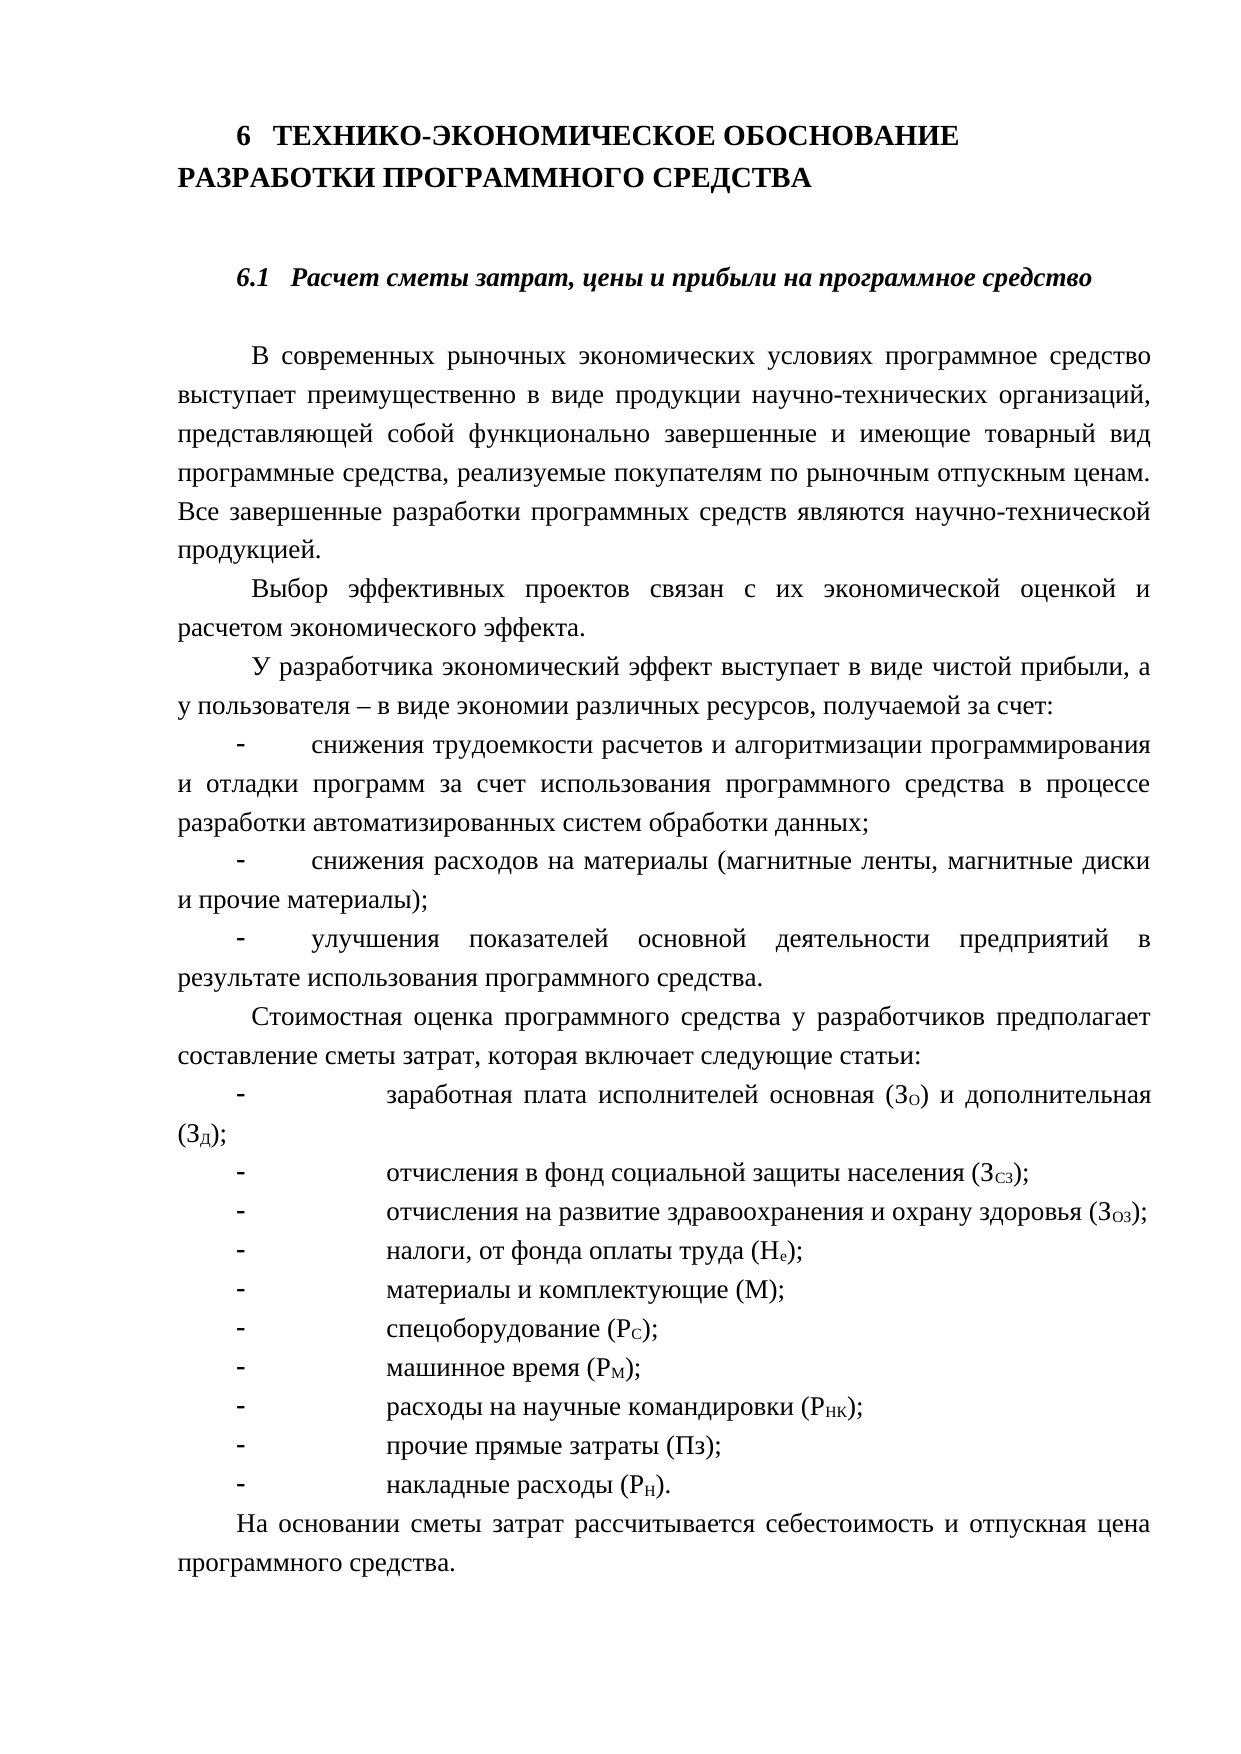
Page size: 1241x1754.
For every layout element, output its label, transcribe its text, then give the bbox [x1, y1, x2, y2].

text В современных рыночных экономических условиях программное средство выступает преимущественно в виде продукции научно-технических организаций, представляющей собой функционально завершенные и имеющие товарный вид программные средства, реализуемые покупателям по рыночным отпускным ценам. Все завершенные разработки программных средств являются научно-технической продукцией. [177, 339, 1152, 565]
list спецоборудование (РС); [177, 1312, 1152, 1343]
text 6.1 Расчет сметы затрат, цены и прибыли на программное средство [177, 262, 1152, 293]
list прочие прямые затраты (Пз); [177, 1429, 1152, 1460]
list отчисления на развитие здравоохранения и охрану здоровья (ЗОЗ); [177, 1195, 1152, 1226]
text Выбор эффективных проектов связан с их экономической оценкой и расчетом экономического эффекта. [177, 572, 1152, 642]
list налоги, от фонда оплаты труда (Не); [177, 1234, 1152, 1265]
list накладные расходы (РН). [177, 1468, 1152, 1499]
list материалы и комплектующие (М); [177, 1273, 1152, 1304]
text У разработчика экономический эффект выступает в виде чистой прибыли, а у пользователя – в виде экономии различных ресурсов, получаемой за счет: [177, 650, 1152, 720]
list машинное время (РМ); [177, 1351, 1152, 1382]
list отчисления в фонд социальной защиты населения (ЗСЗ); [177, 1156, 1152, 1187]
text На основании сметы затрат рассчитывается себестоимость и отпускная цена программного средства. [177, 1507, 1152, 1577]
list улучшения показателей основной деятельности предприятий в результате использования программного средства. [177, 922, 1152, 992]
list снижения расходов на материалы (магнитные ленты, магнитные диски и прочие материалы); [177, 844, 1152, 914]
text Стоимостная оценка программного средства у разработчиков предполагает составление сметы затрат, которая включает следующие статьи: [177, 1000, 1152, 1070]
list снижения трудоемкости расчетов и алгоритмизации программирования и отладки программ за счет использования программного средства в процессе разработки автоматизированных систем обработки данных; [177, 728, 1152, 837]
subtitle 6 ТЕХНИКО-ЭКОНОМИЧЕСКОЕ ОБОСНОВАНИЕ РАЗРАБОТКИ ПРОГРАММНОГО СРЕДСТВА [177, 118, 1152, 193]
list расходы на научные командировки (РНК); [177, 1390, 1152, 1421]
list заработная плата исполнителей основная (ЗО) и дополнительная (ЗД); [177, 1078, 1152, 1148]
